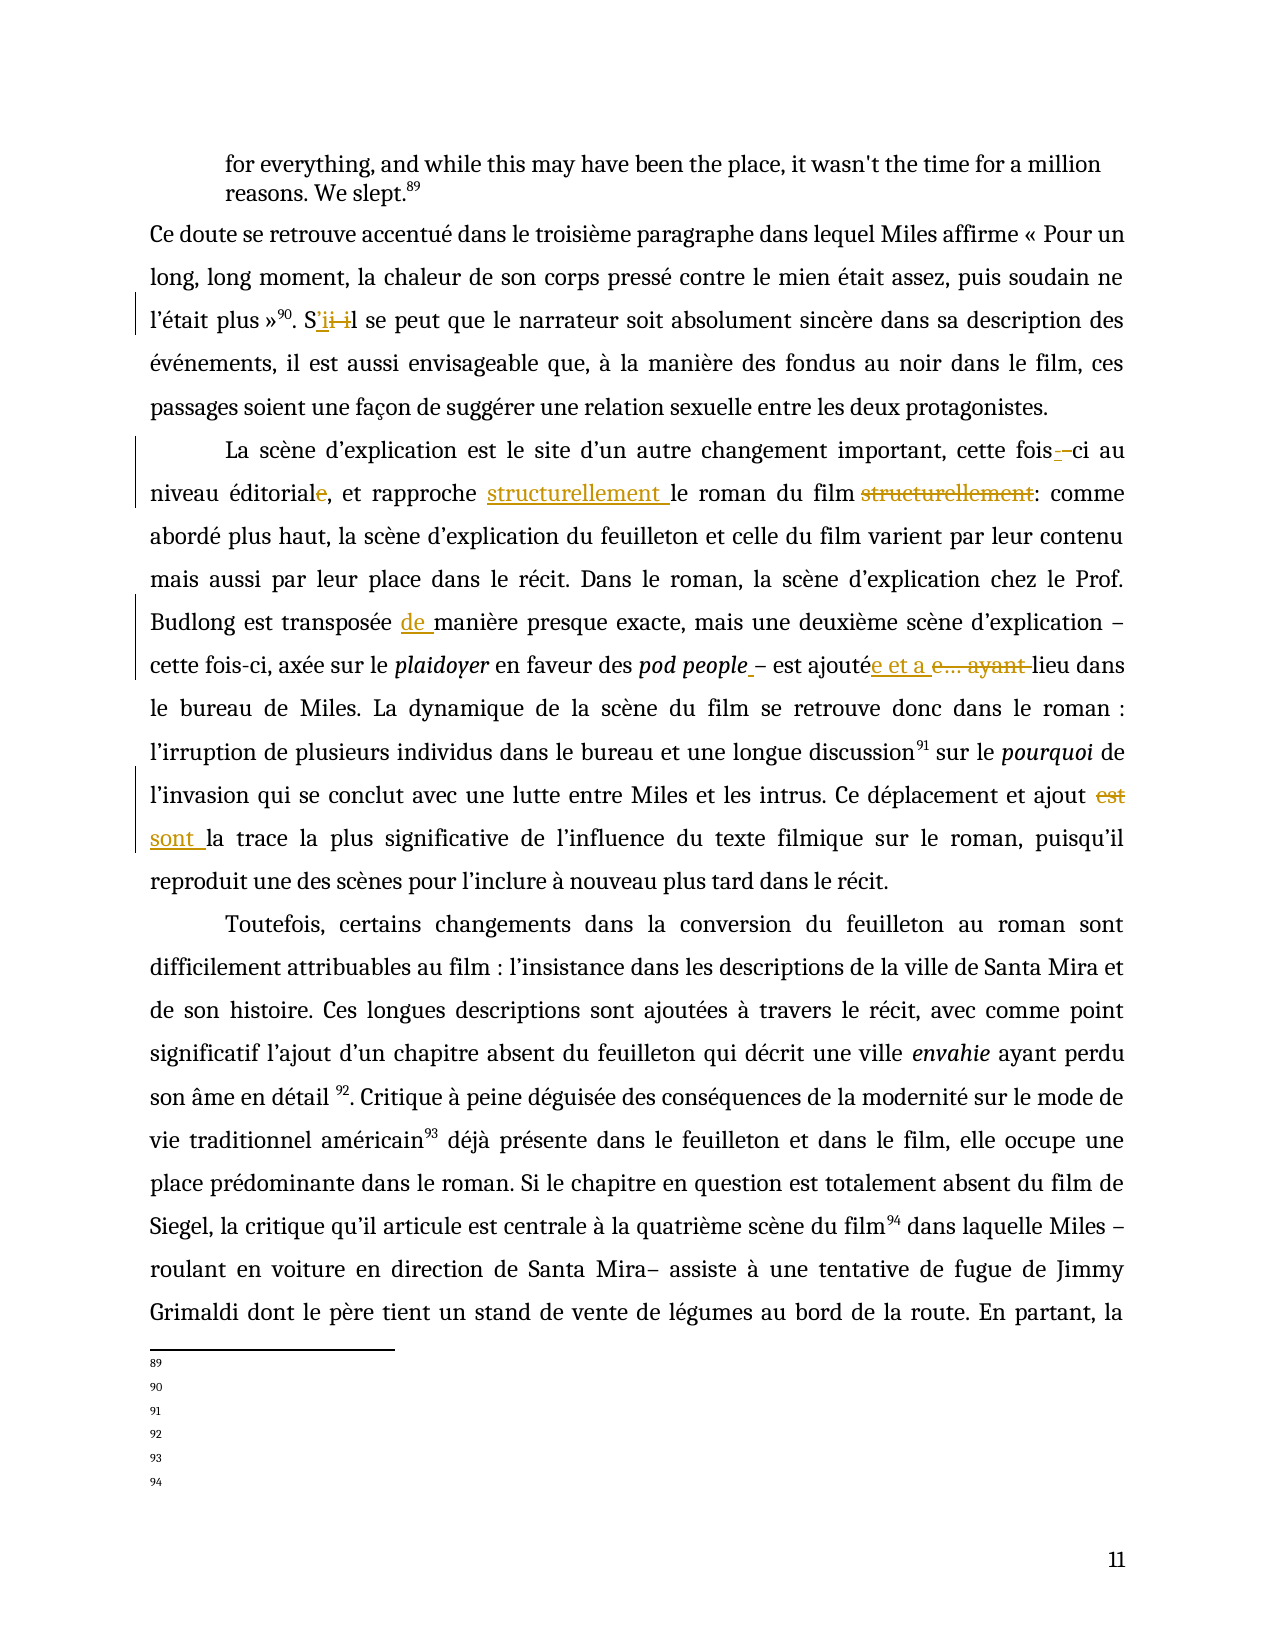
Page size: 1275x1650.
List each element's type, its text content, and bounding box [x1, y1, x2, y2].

text Ce doute se retrouve accentué dans le troisième paragraphe dans lequel Miles affirme « Pour un long, long moment, la chaleur de son corps pressé contre le mien était assez, puis soudain ne l’était plus ». Sl se peut que le narrateur soit absolument sincère dans sa description des événements, il est aussi envisageable que, à la manière des fondus au noir dans le film, ces passages soient une façon de suggérer une relation sexuelle entre les deux protagonistes. [150, 220, 1125, 421]
text La scène d’explication est le site d’un autre changement important, cette foisci au niveau éditorial, et rapproche le roman du film : comme abordé plus haut, la scène d’explication du feuilleton et celle du film varient par leur contenu mais aussi par leur place dans le récit. Dans le roman, la scène d’explication chez le Prof. Budlong est transposée manière presque exacte, mais une deuxième scène d’explication –cette fois-ci, axée sur le plaidoyer en faveur des pod people– est ajoutélieu dans le bureau de Miles. La dynamique de la scène du film se retrouve donc dans le roman : l’irruption de plusieurs individus dans le bureau et une longue discussion sur le pourquoi de l’invasion qui se conclut avec une lutte entre Miles et les intrus. Ce déplacement et ajout la trace la plus significative de l’influence du texte filmique sur le roman, puisqu’il reproduit une des scènes pour l’inclure à nouveau plus tard dans le récit. [150, 436, 1125, 896]
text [150, 910, 1125, 1327]
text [225, 150, 1125, 207]
